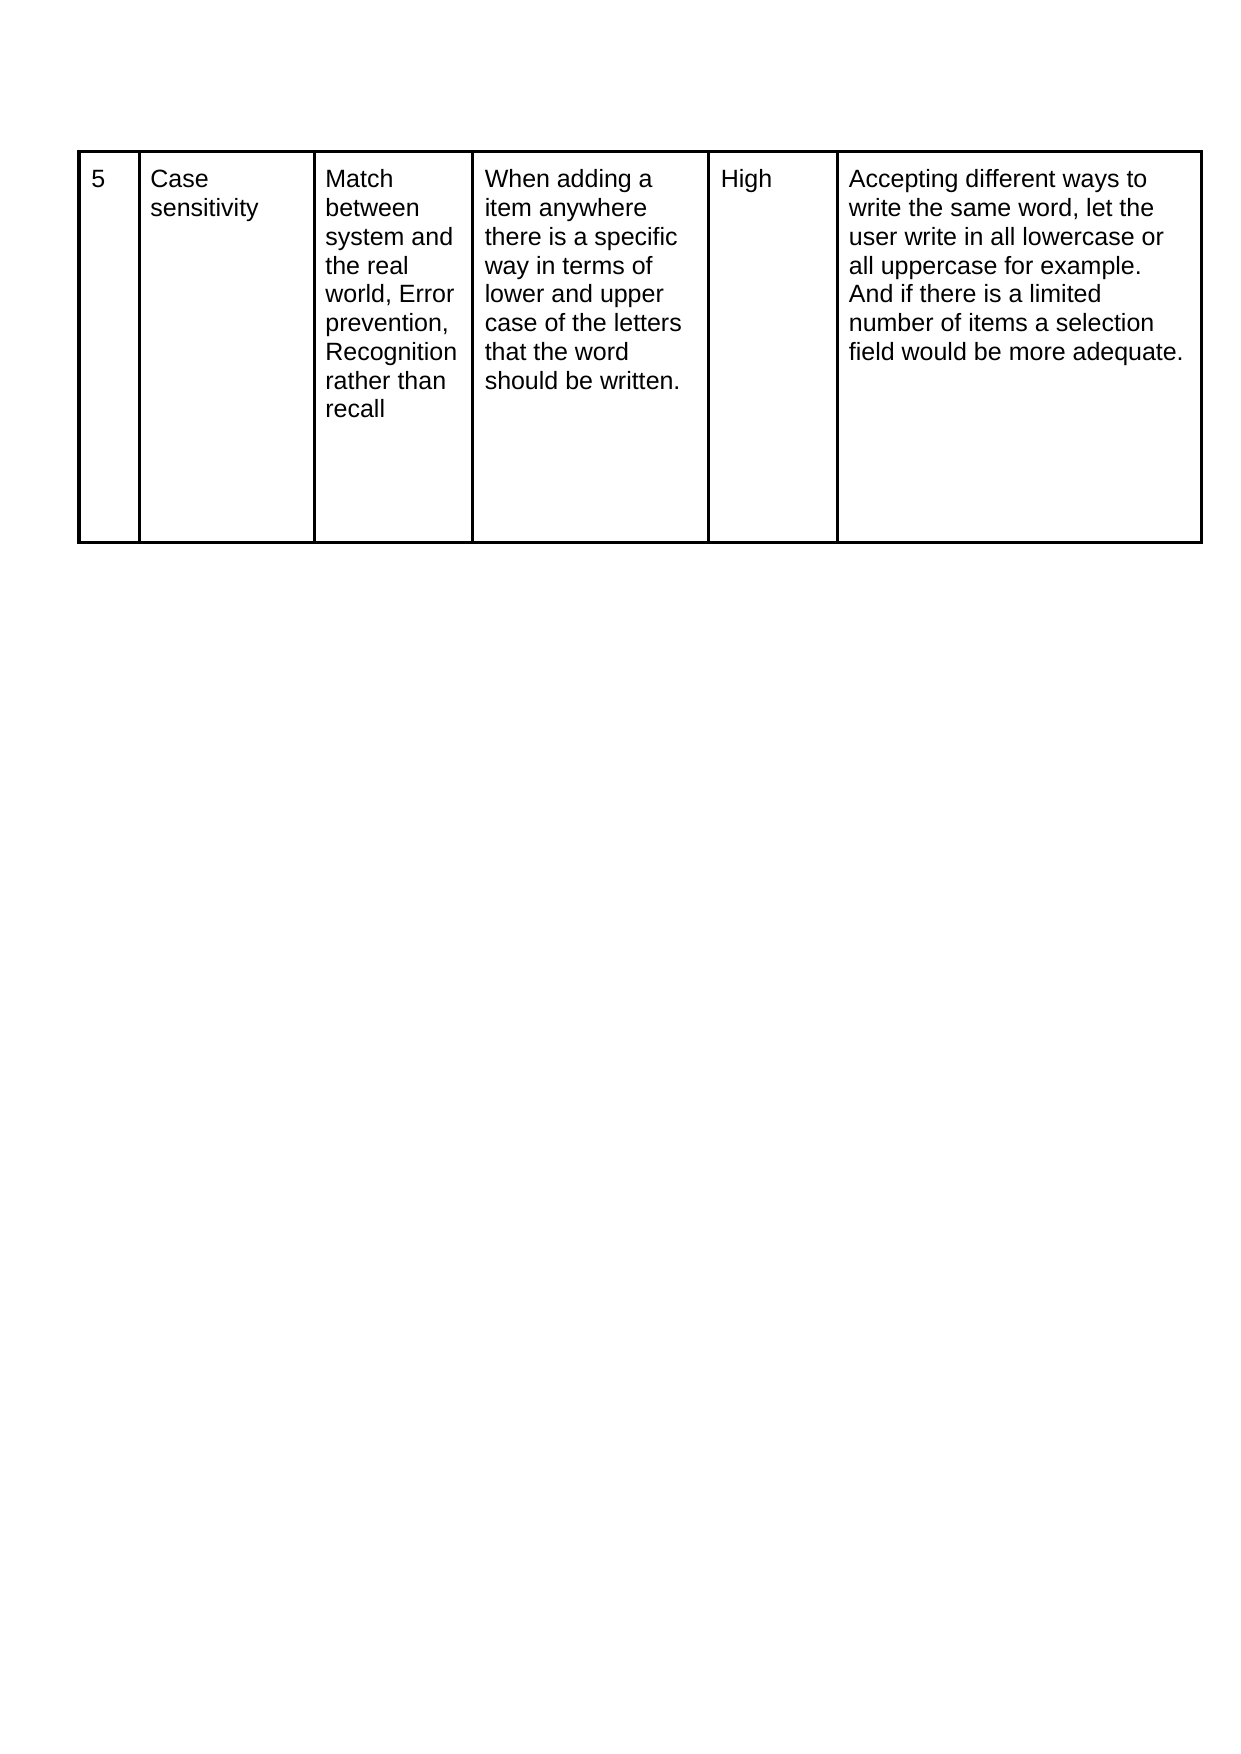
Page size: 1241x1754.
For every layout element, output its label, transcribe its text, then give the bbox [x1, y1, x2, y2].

table_cell 5 [81, 153, 138, 541]
table_cell When adding a item anywhere there is a specific way in terms of lower and upper case of the letters that the word should be written. [474, 153, 707, 541]
table_cell Case sensitivity [141, 153, 313, 541]
table_cell High [710, 153, 836, 541]
table_cell Accepting different ways to write the same word, let the user write in all lowercase or all uppercase for example. And if there is a limited number of items a selection field would be more adequate. [839, 153, 1200, 541]
table_cell Match between system and the real world, Error prevention, Recognition rather than recall [316, 153, 471, 541]
